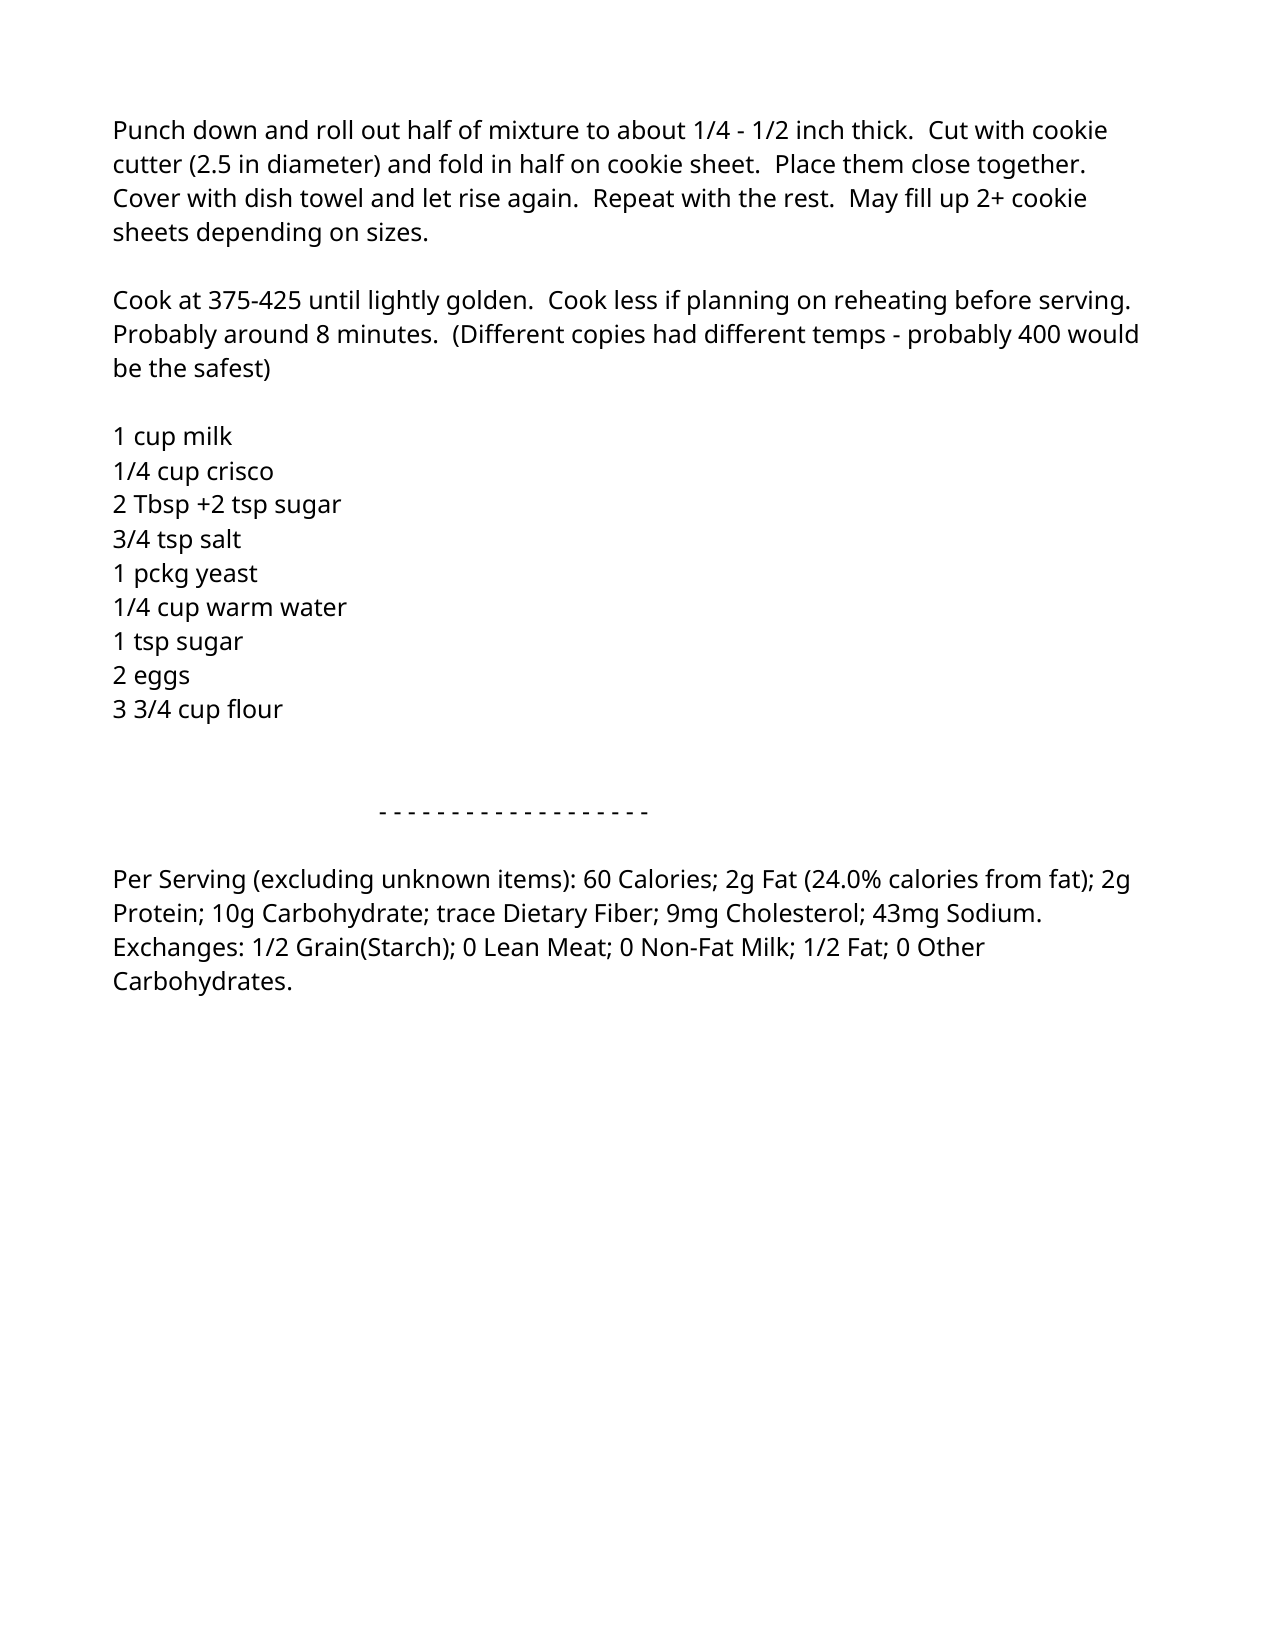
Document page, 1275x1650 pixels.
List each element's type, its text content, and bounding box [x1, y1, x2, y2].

text 1 tsp sugar [112, 623, 1162, 657]
text 1 cup milk [112, 419, 1162, 453]
text 2 eggs [112, 657, 1162, 692]
text - - - - - - - - - - - - - - - - - - - [112, 794, 1162, 828]
text 1/4 cup crisco [112, 453, 1162, 487]
text 1 pckg yeast [112, 555, 1162, 589]
text 1/4 cup warm water [112, 589, 1162, 623]
text Punch down and roll out half of mixture to about 1/4 - 1/2 inch thick. Cut with cookie cutter (2.5 in diameter) and fold in half on cookie sheet. Place them close together. Cover with dish towel and let rise again. Repeat with the rest. May fill up 2+ cookie sheets depending on sizes. [112, 112, 1162, 249]
text 3 3/4 cup flour [112, 692, 1162, 726]
text Per Serving (excluding unknown items): 60 Calories; 2g Fat (24.0% calories from fat); 2g Protein; 10g Carbohydrate; trace Dietary Fiber; 9mg Cholesterol; 43mg Sodium. Exchanges: 1/2 Grain(Starch); 0 Lean Meat; 0 Non-Fat Milk; 1/2 Fat; 0 Other Carbohydrates. [112, 862, 1162, 998]
text 3/4 tsp salt [112, 521, 1162, 555]
text 2 Tbsp +2 tsp sugar [112, 487, 1162, 521]
text Cook at 375-425 until lightly golden. Cook less if planning on reheating before serving. Probably around 8 minutes. (Different copies had different temps - probably 400 would be the safest) [112, 283, 1162, 385]
